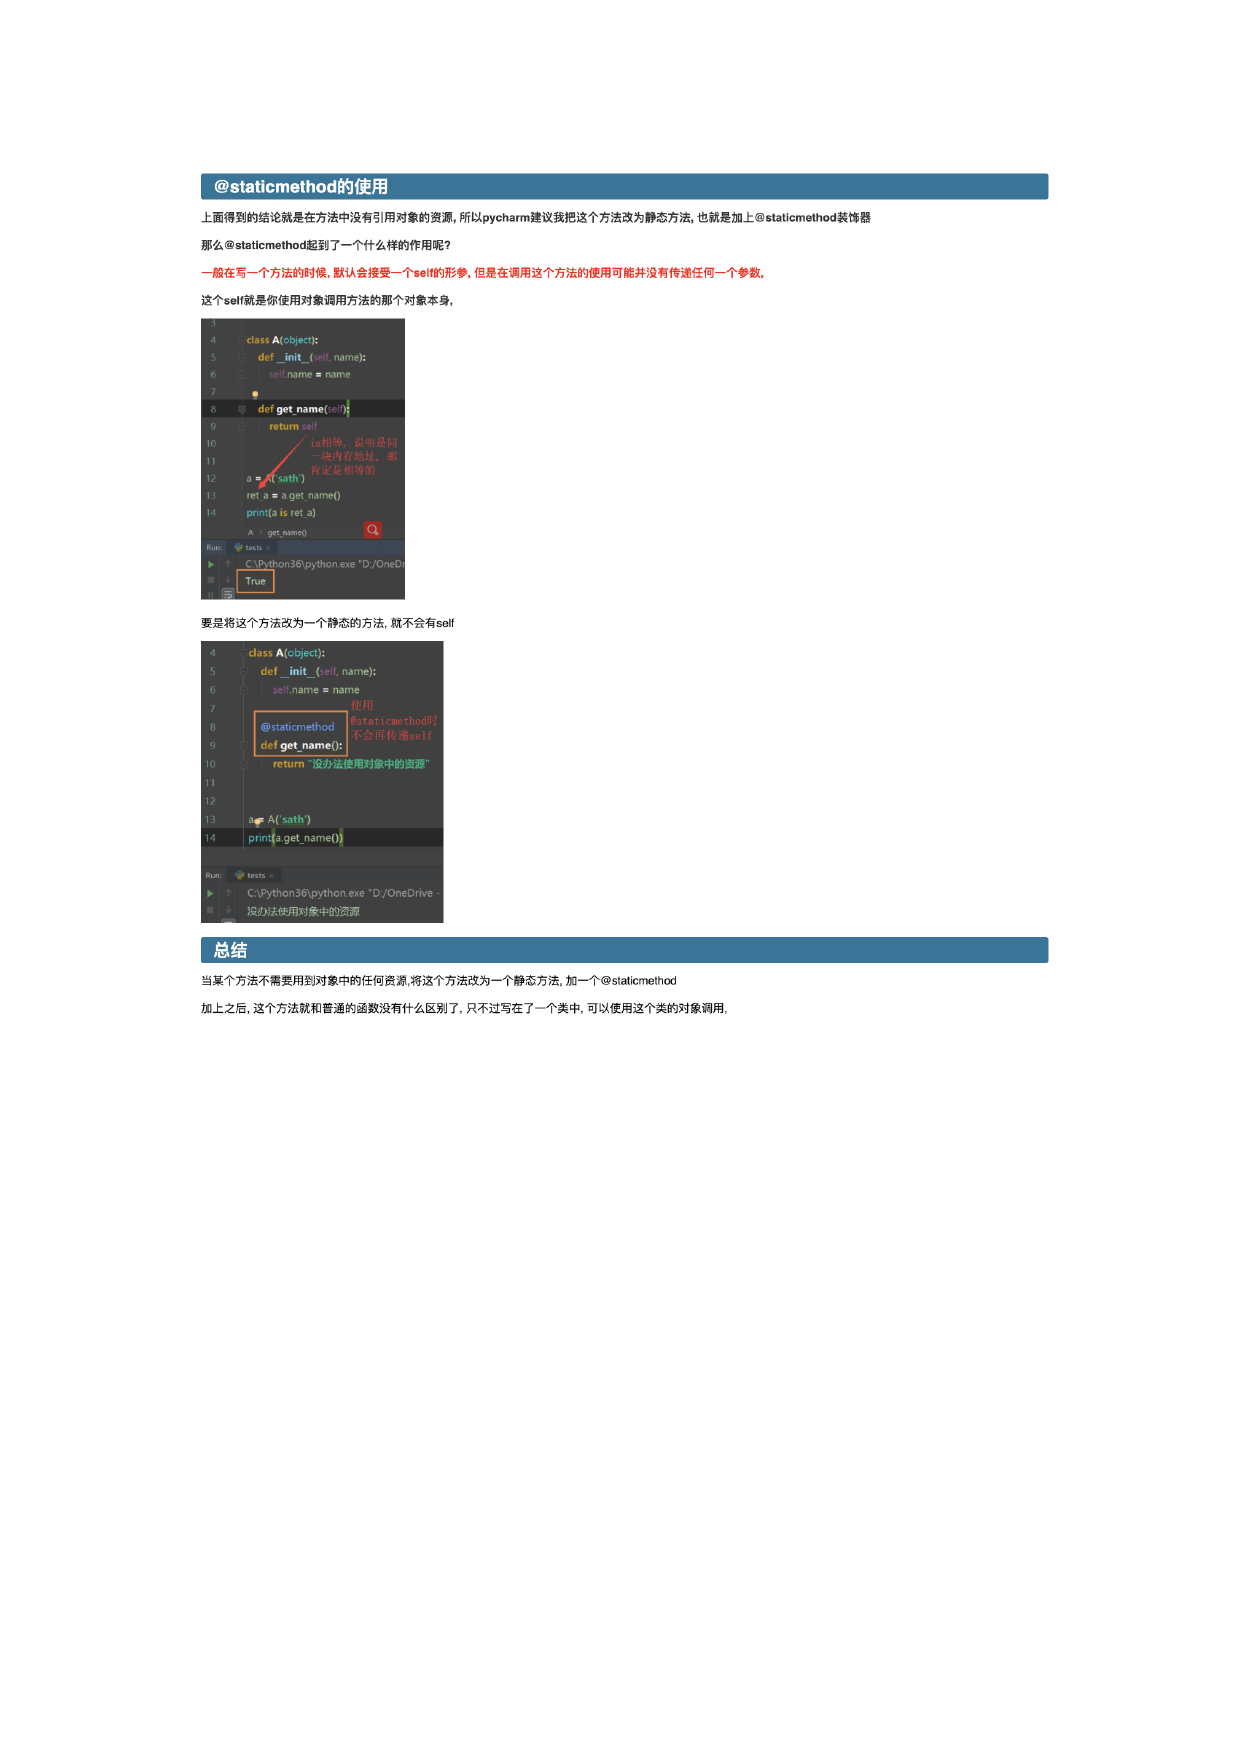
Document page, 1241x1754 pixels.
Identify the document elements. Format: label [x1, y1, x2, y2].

picture [187, 162, 1053, 1015]
